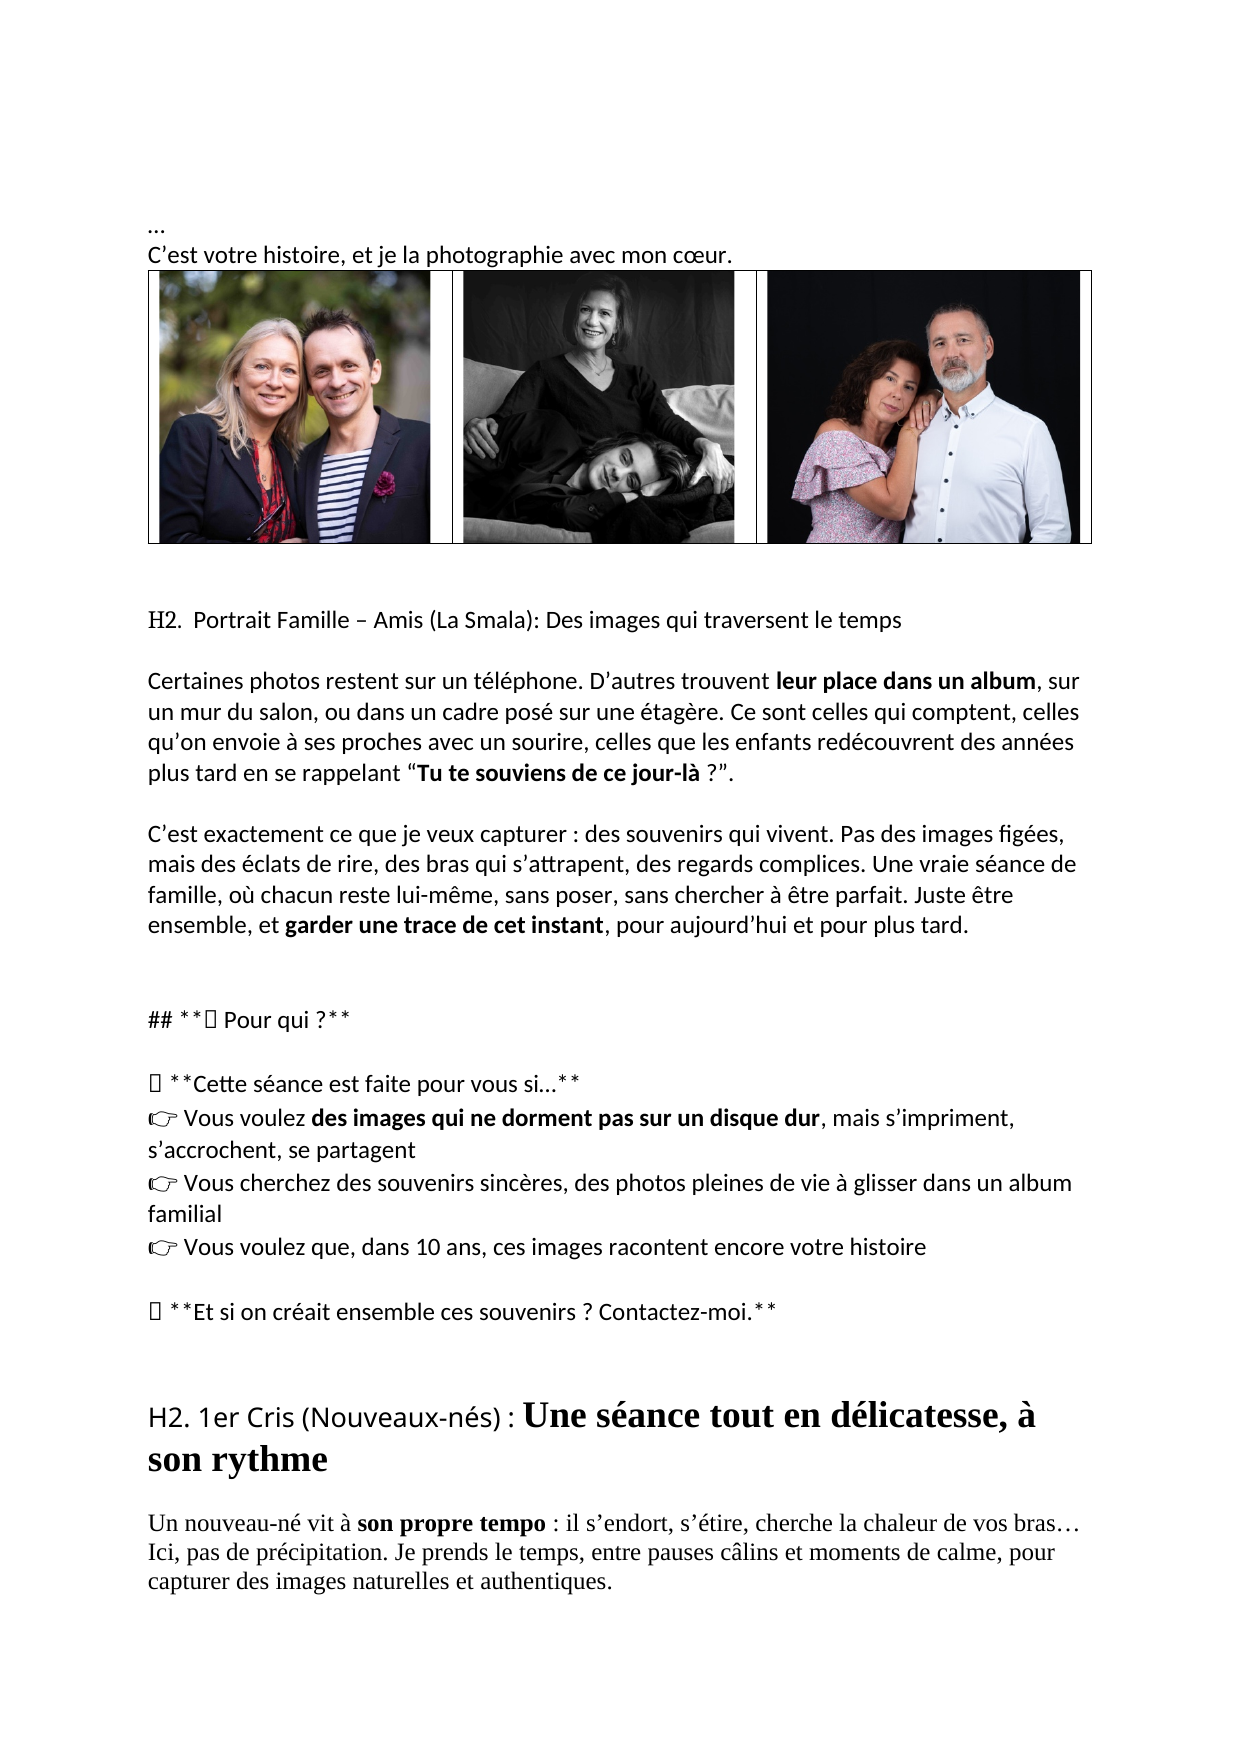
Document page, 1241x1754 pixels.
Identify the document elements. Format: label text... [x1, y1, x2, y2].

text ## **📅 Pour qui ?** [148, 1001, 1093, 1035]
picture [159, 271, 431, 543]
table_header [149, 271, 159, 542]
text 👉 Vous voulez des images qui ne dorment pas sur un disque dur, mais s’impriment, s’accrochent, se partagent [148, 1100, 1093, 1164]
text C’est votre histoire, et je la photographie avec mon cœur. [148, 240, 1093, 270]
text Un nouveau-né vit à son propre tempo : il s’endort, s’étire, cherche la chaleur de vos bras… Ici, pas de précipitation. Je prends le temps, entre pauses câlins et moments de calme, pour capturer des images naturelles et authentiques. [148, 1508, 1093, 1594]
picture [767, 271, 1081, 543]
table_header [453, 271, 463, 542]
subtitle H2. 1er Cris (Nouveaux-nés) : Une séance tout en délicatesse, à son rythme [148, 1393, 1093, 1479]
table_header [757, 271, 767, 542]
text Certaines photos restent sur un téléphone. D’autres trouvent leur place dans un album, sur un mur du salon, ou dans un cadre posé sur une étagère. Ce sont celles qui comptent, celles qu’on envoie à ses proches avec un sourire, celles que les enfants redécouvrent des années plus tard en se rappelant “Tu te souviens de ce jour-là ?”. [148, 666, 1093, 788]
table_header [431, 271, 452, 542]
table_header [735, 271, 756, 542]
text 📩 **Et si on créait ensemble ces souvenirs ? Contactez-moi.** [148, 1294, 1093, 1328]
text H2. Portrait Famille – Amis (La Smala): Des images qui traversent le temps [148, 604, 1093, 635]
text … [148, 209, 1093, 240]
table_header [1081, 271, 1091, 542]
text 👉 Vous cherchez des souvenirs sincères, des photos pleines de vie à glisser dans un album familial [148, 1164, 1093, 1229]
text C’est exactement ce que je veux capturer : des souvenirs qui vivent. Pas des images figées, mais des éclats de rire, des bras qui s’attrapent, des regards complices. Une vraie séance de famille, où chacun reste lui-même, sans poser, sans chercher à être parfait. Juste être ensemble, et garder une trace de cet instant, pour aujourd’hui et pour plus tard. [148, 818, 1093, 940]
picture [463, 271, 735, 543]
text 👉 Vous voulez que, dans 10 ans, ces images racontent encore votre histoire [148, 1229, 1093, 1263]
text 💡 **Cette séance est faite pour vous si…** [148, 1066, 1093, 1100]
